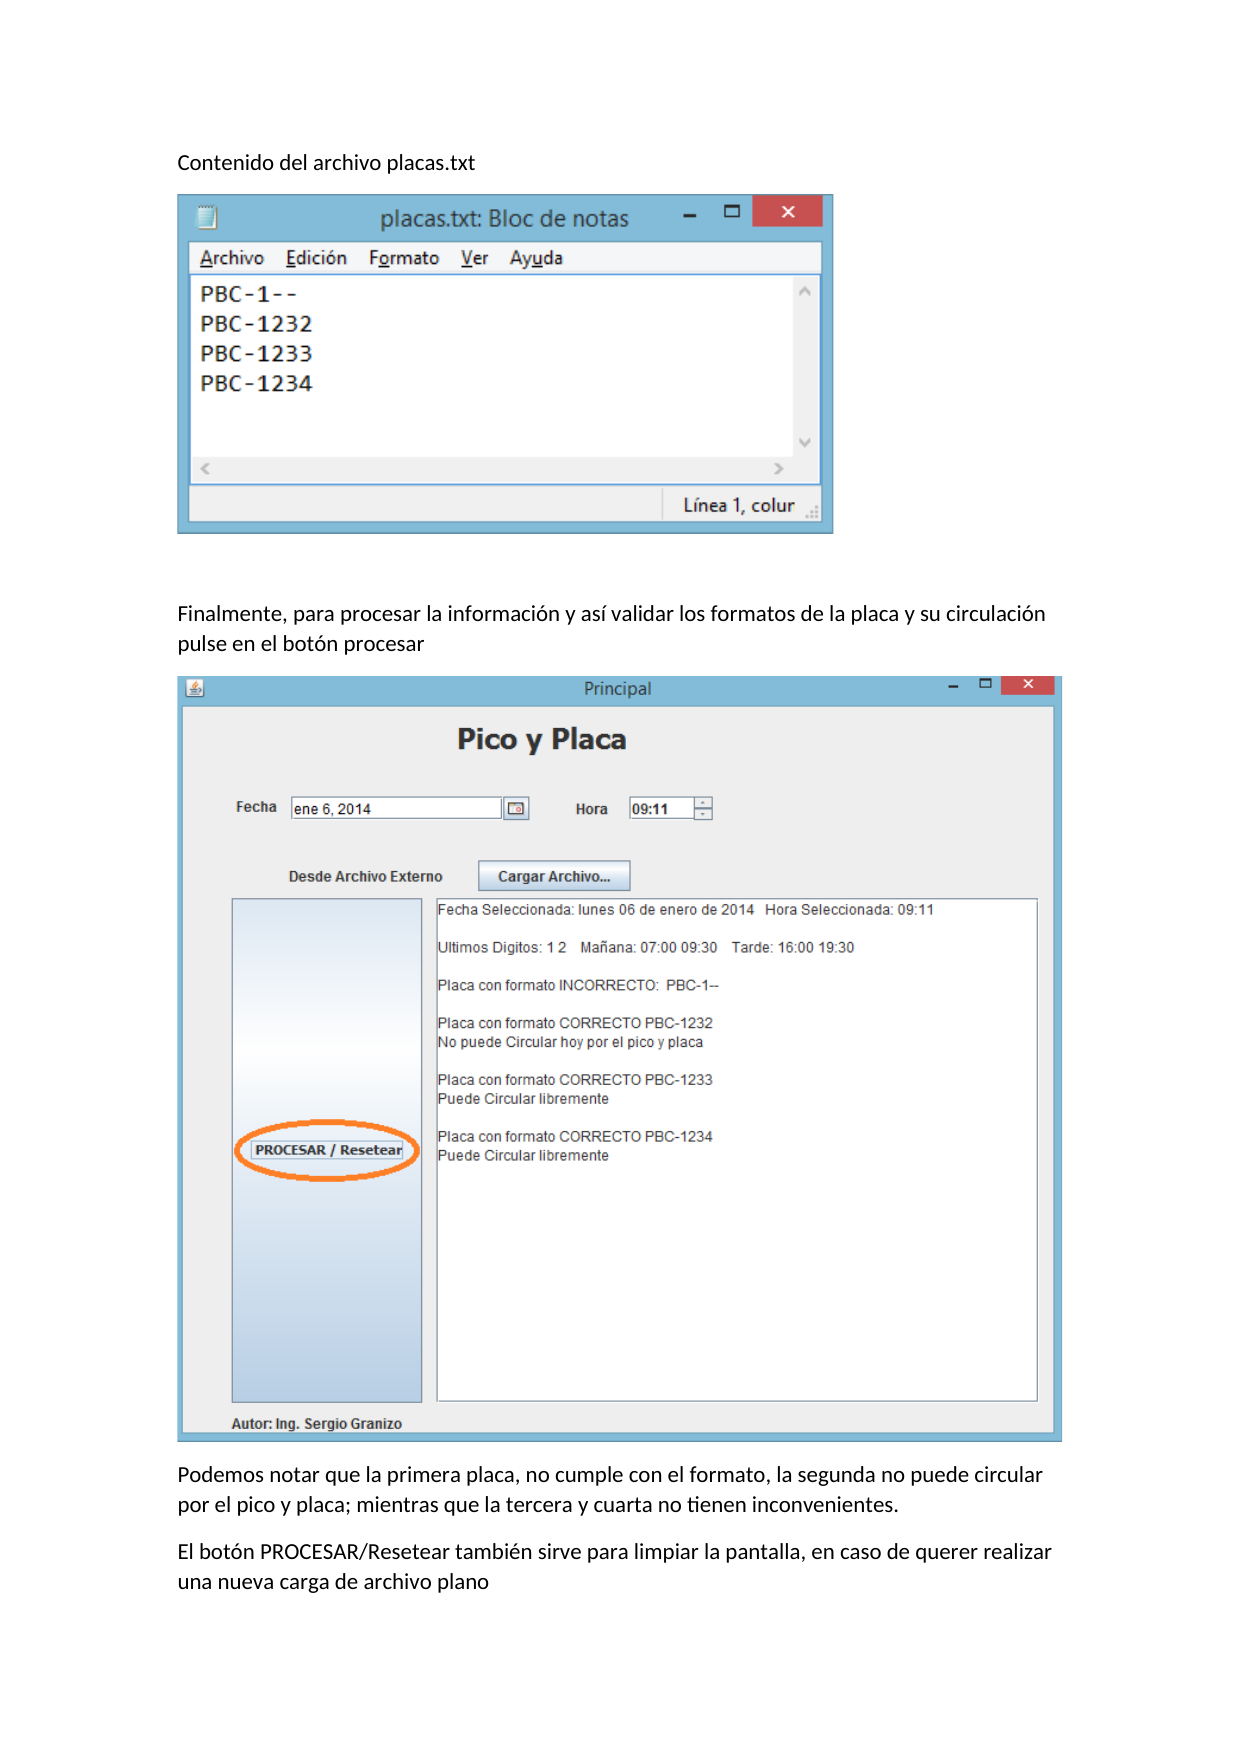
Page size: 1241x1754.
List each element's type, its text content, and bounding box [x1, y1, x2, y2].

text El botón PROCESAR/Resetear también sirve para limpiar la pantalla, en caso de querer realizar una nueva carga de archivo plano [177, 1537, 1063, 1596]
text Finalmente, para procesar la información y así validar los formatos de la placa y su circulación pulse en el botón procesar [177, 599, 1063, 657]
picture [177, 194, 834, 534]
picture [177, 676, 1063, 1442]
text Podemos notar que la primera placa, no cumple con el formato, la segunda no puede circular por el pico y placa; mientras que la tercera y cuarta no tienen inconvenientes. [177, 1460, 1063, 1518]
text Contenido del archivo placas.txt [177, 148, 1063, 176]
